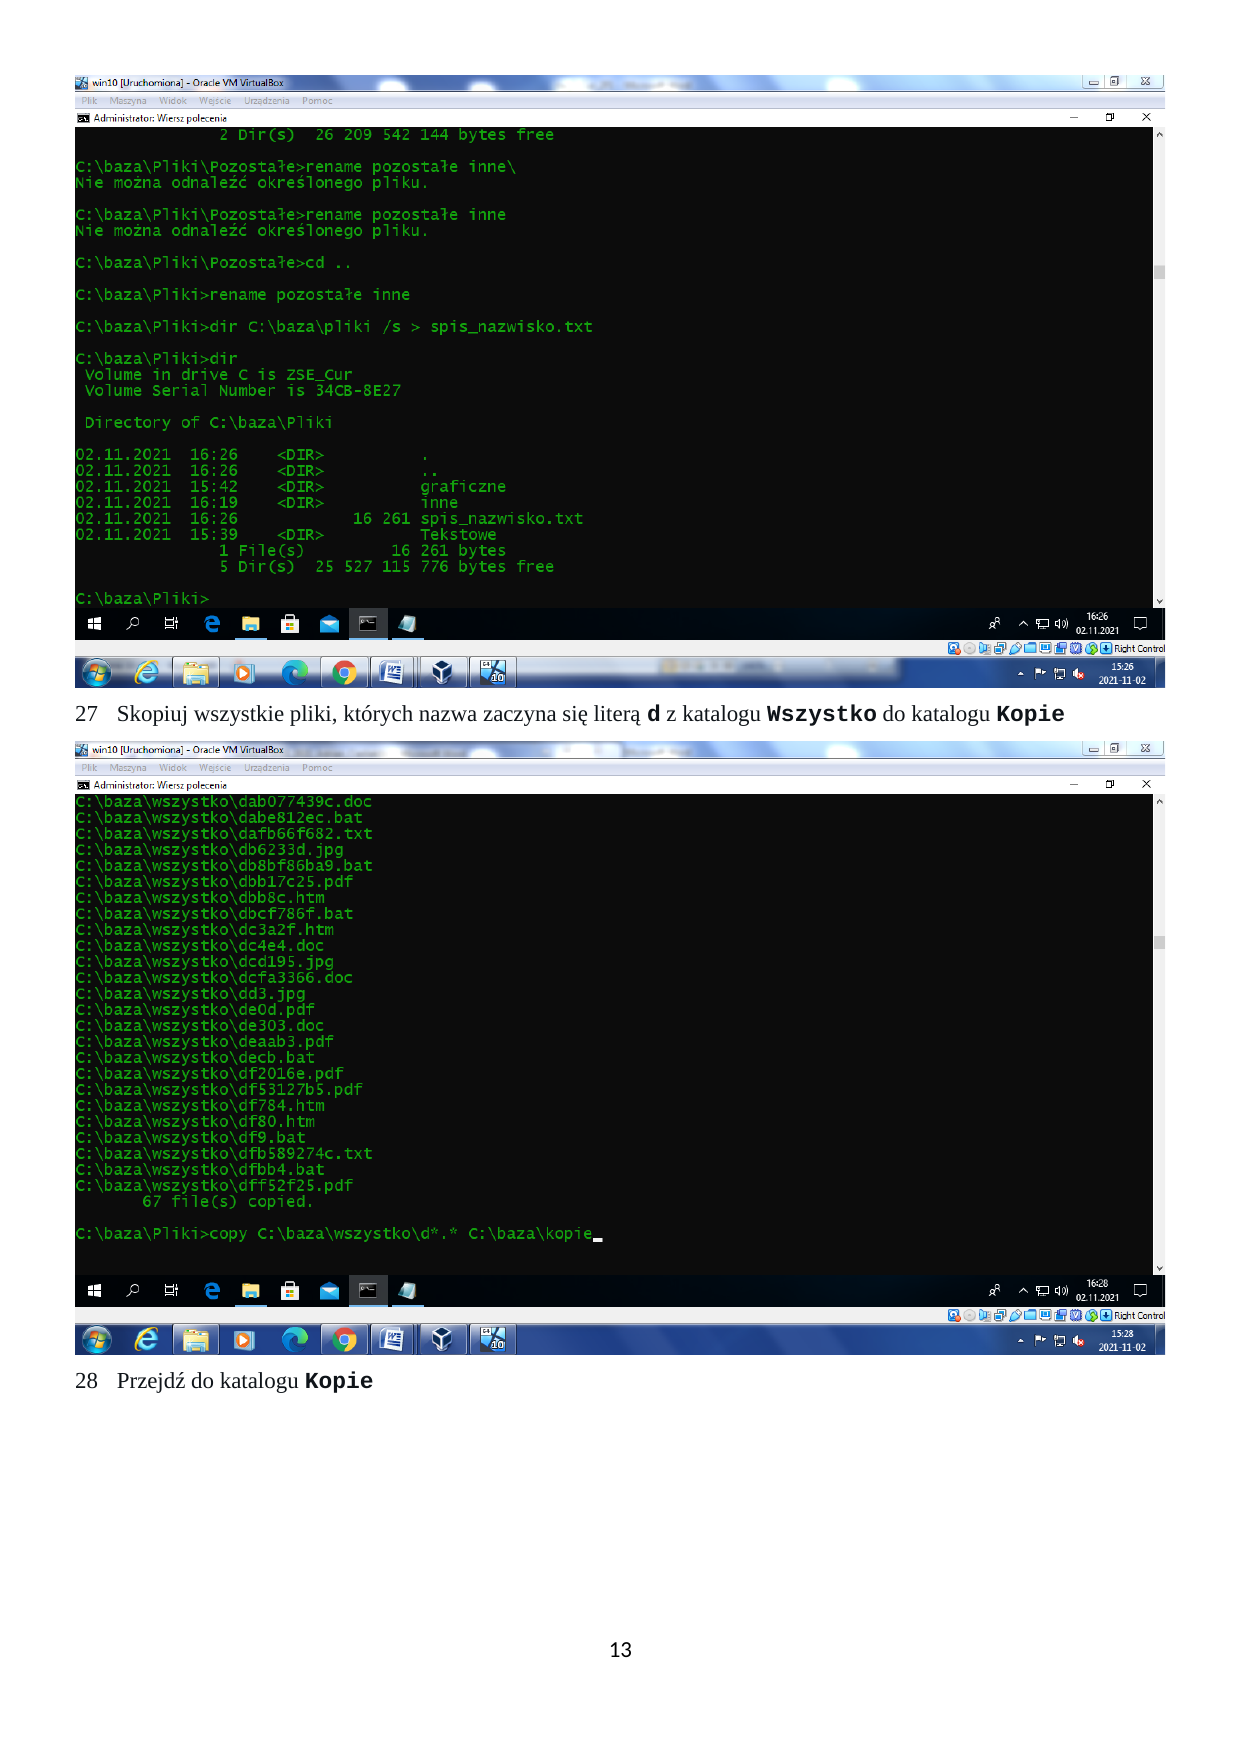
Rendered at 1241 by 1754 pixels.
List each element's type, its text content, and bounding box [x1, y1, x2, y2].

text 28 Przejdź do katalogu Kopie [75, 1367, 1165, 1395]
text 27 Skopiuj wszystkie pliki, których nazwa zaczyna się literą d z katalogu Wszystko do katalogu Kopie [75, 701, 1165, 729]
picture [75, 75, 1166, 688]
picture [75, 741, 1166, 1355]
